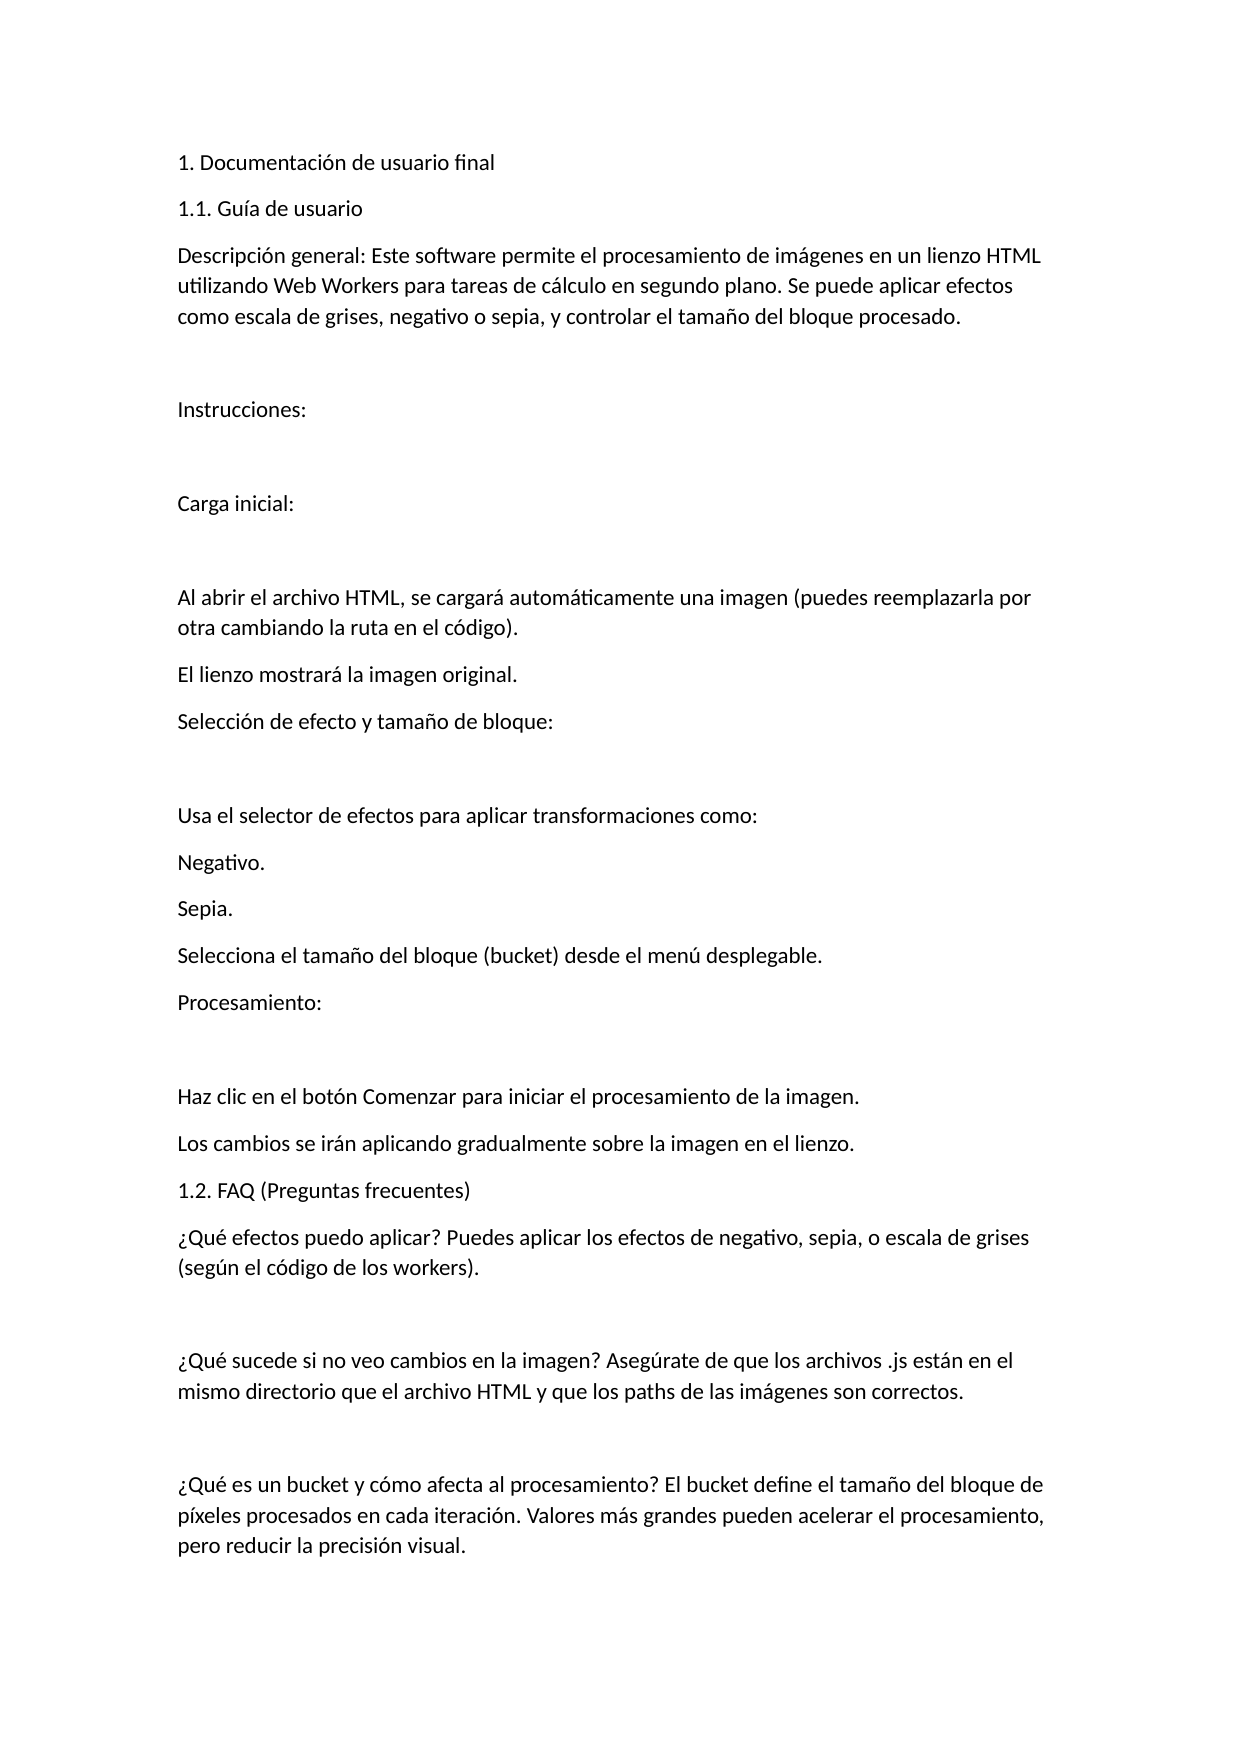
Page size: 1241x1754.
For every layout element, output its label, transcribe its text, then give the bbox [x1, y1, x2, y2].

text 1.1. Guía de usuario [177, 194, 1063, 222]
text Negativo. [177, 848, 1063, 876]
text ¿Qué sucede si no veo cambios en la imagen? Asegúrate de que los archivos .js están en el mismo directorio que el archivo HTML y que los paths de las imágenes son correctos. [177, 1347, 1063, 1405]
text Descripción general: Este software permite el procesamiento de imágenes en un lienzo HTML utilizando Web Workers para tareas de cálculo en segundo plano. Se puede aplicar efectos como escala de grises, negativo o sepia, y controlar el tamaño del bloque procesado. [177, 241, 1063, 330]
text Procesamiento: [177, 988, 1063, 1016]
text Instrucciones: [177, 396, 1063, 423]
text 1. Documentación de usuario final [177, 148, 1063, 176]
text 1.2. FAQ (Preguntas frecuentes) [177, 1176, 1063, 1204]
text Carga inicial: [177, 489, 1063, 517]
text Selección de efecto y tamaño de bloque: [177, 707, 1063, 735]
text Los cambios se irán aplicando gradualmente sobre la imagen en el lienzo. [177, 1129, 1063, 1157]
text Selecciona el tamaño del bloque (bucket) desde el menú desplegable. [177, 941, 1063, 969]
text El lienzo mostrará la imagen original. [177, 660, 1063, 688]
text ¿Qué es un bucket y cómo afecta al procesamiento? El bucket define el tamaño del bloque de píxeles procesados en cada iteración. Valores más grandes pueden acelerar el procesamiento, pero reducir la precisión visual. [177, 1471, 1063, 1559]
text Haz clic en el botón Comenzar para iniciar el procesamiento de la imagen. [177, 1082, 1063, 1110]
text ¿Qué efectos puedo aplicar? Puedes aplicar los efectos de negativo, sepia, o escala de grises (según el código de los workers). [177, 1223, 1063, 1281]
text Usa el selector de efectos para aplicar transformaciones como: [177, 801, 1063, 829]
text Sepia. [177, 894, 1063, 922]
text Al abrir el archivo HTML, se cargará automáticamente una imagen (puedes reemplazarla por otra cambiando la ruta en el código). [177, 583, 1063, 641]
